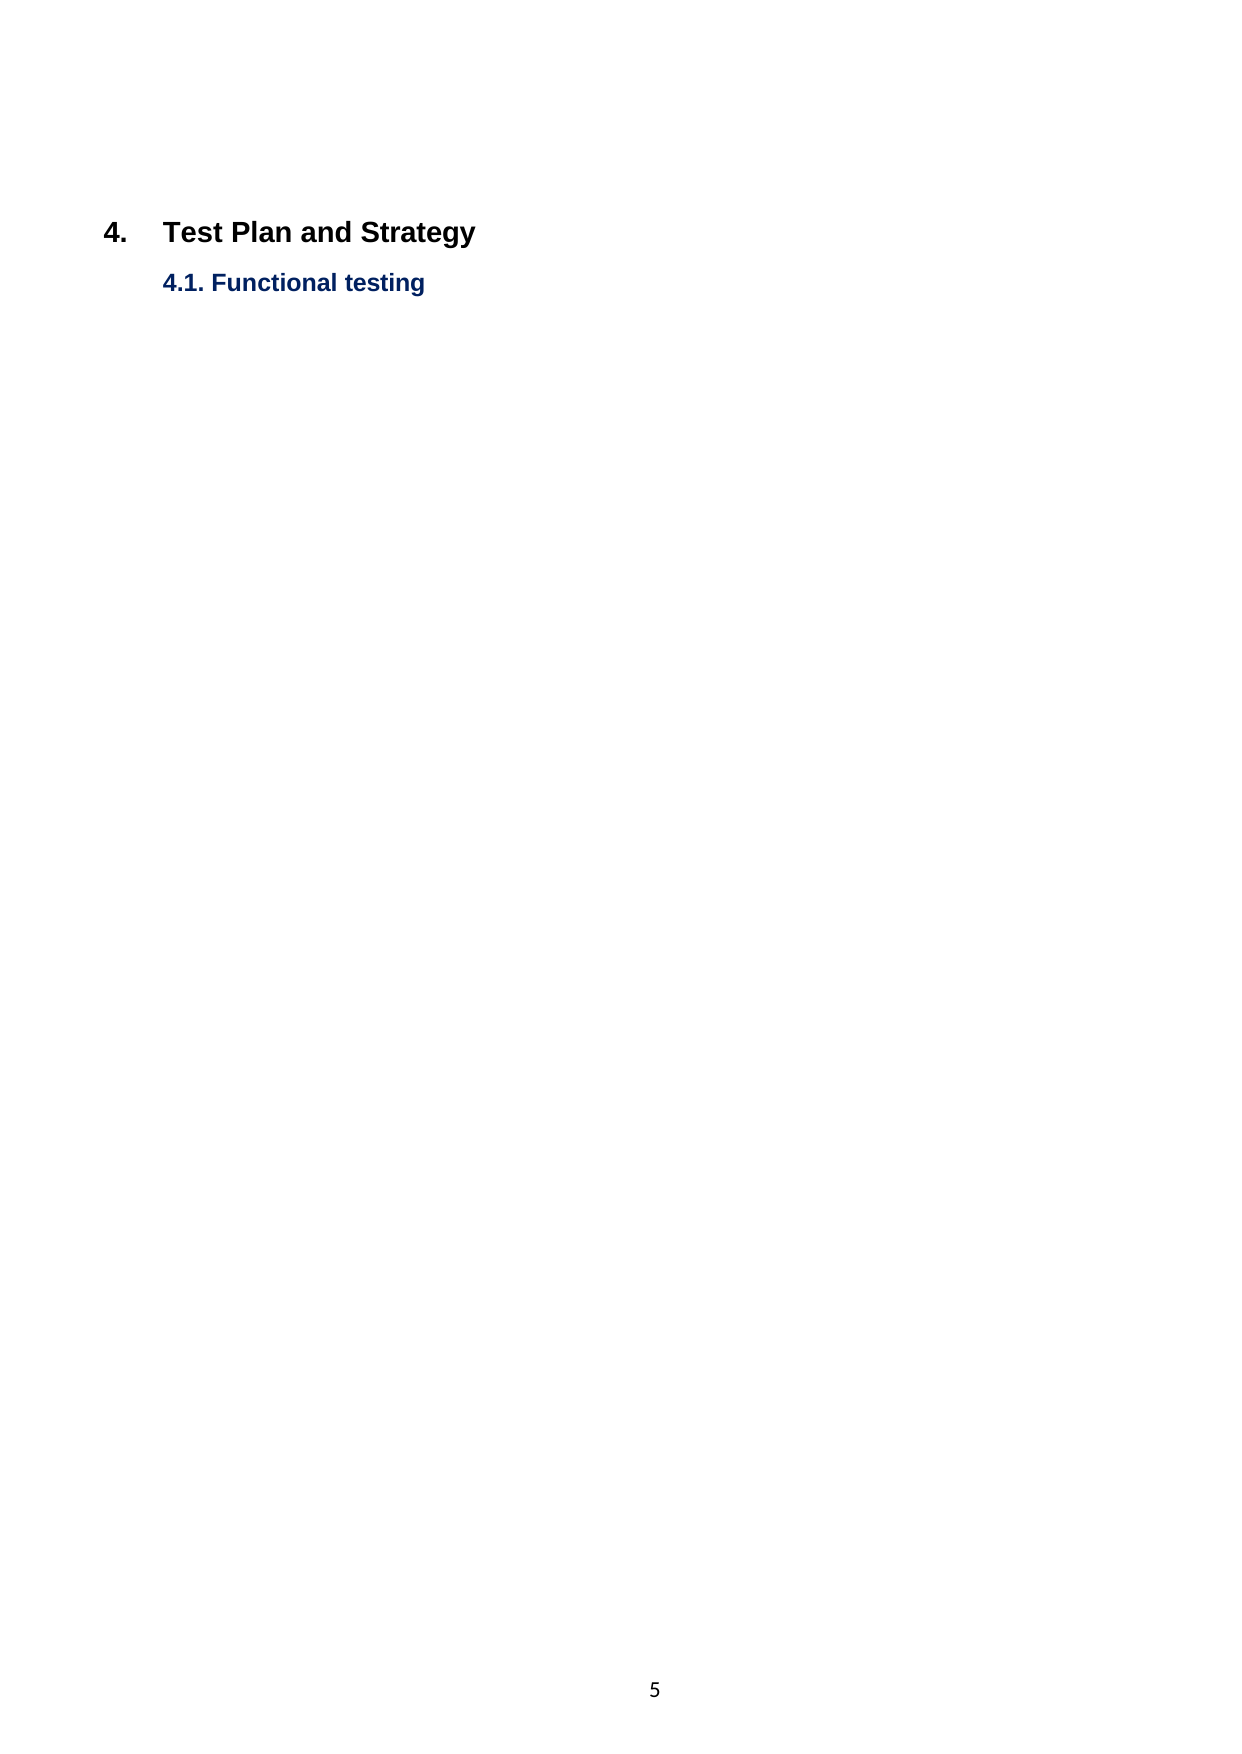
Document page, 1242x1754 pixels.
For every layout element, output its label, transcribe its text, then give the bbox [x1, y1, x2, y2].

subtitle Test Plan and Strategy [103, 214, 1148, 248]
subtitle Functional testing [163, 268, 1148, 296]
